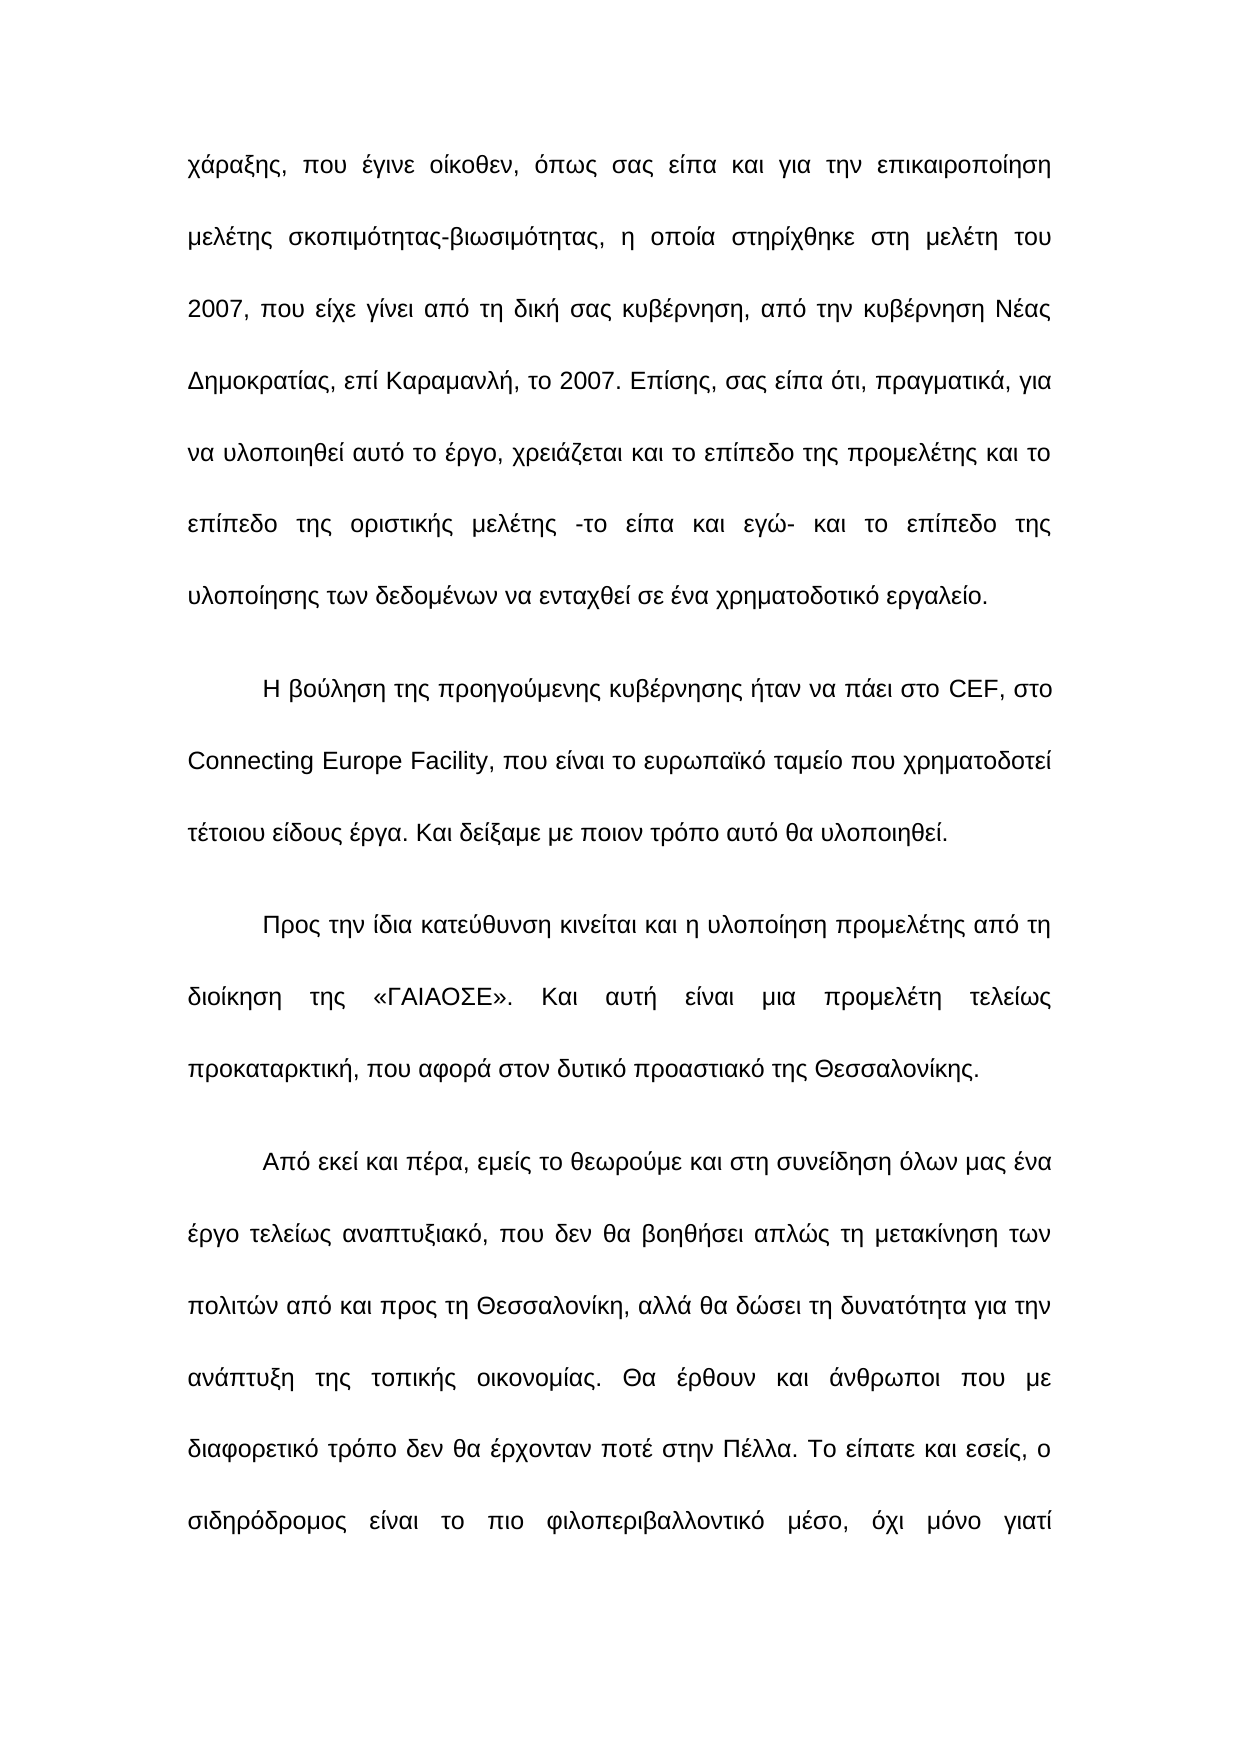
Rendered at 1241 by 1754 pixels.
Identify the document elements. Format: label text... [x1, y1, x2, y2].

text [187, 150, 1053, 610]
text Η βούληση της προηγούμενης κυβέρνησης ήταν να πάει στο CEF, στο Connecting Europe Facility, που είναι το ευρωπαϊκό ταμείο που χρηματοδοτεί τέτοιου είδους έργα. Και δείξαμε με ποιον τρόπο αυτό θα υλοποιηθεί. [187, 674, 1053, 846]
text Προς την ίδια κατεύθυνση κινείται και η υλοποίηση προμελέτης από τη διοίκηση της «ΓΑΙΑΟΣΕ». Και αυτή είναι μια προμελέτη τελείως προκαταρκτική, που αφορά στον δυτικό προαστιακό της Θεσσαλονίκης. [187, 910, 1053, 1083]
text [187, 1147, 1053, 1535]
